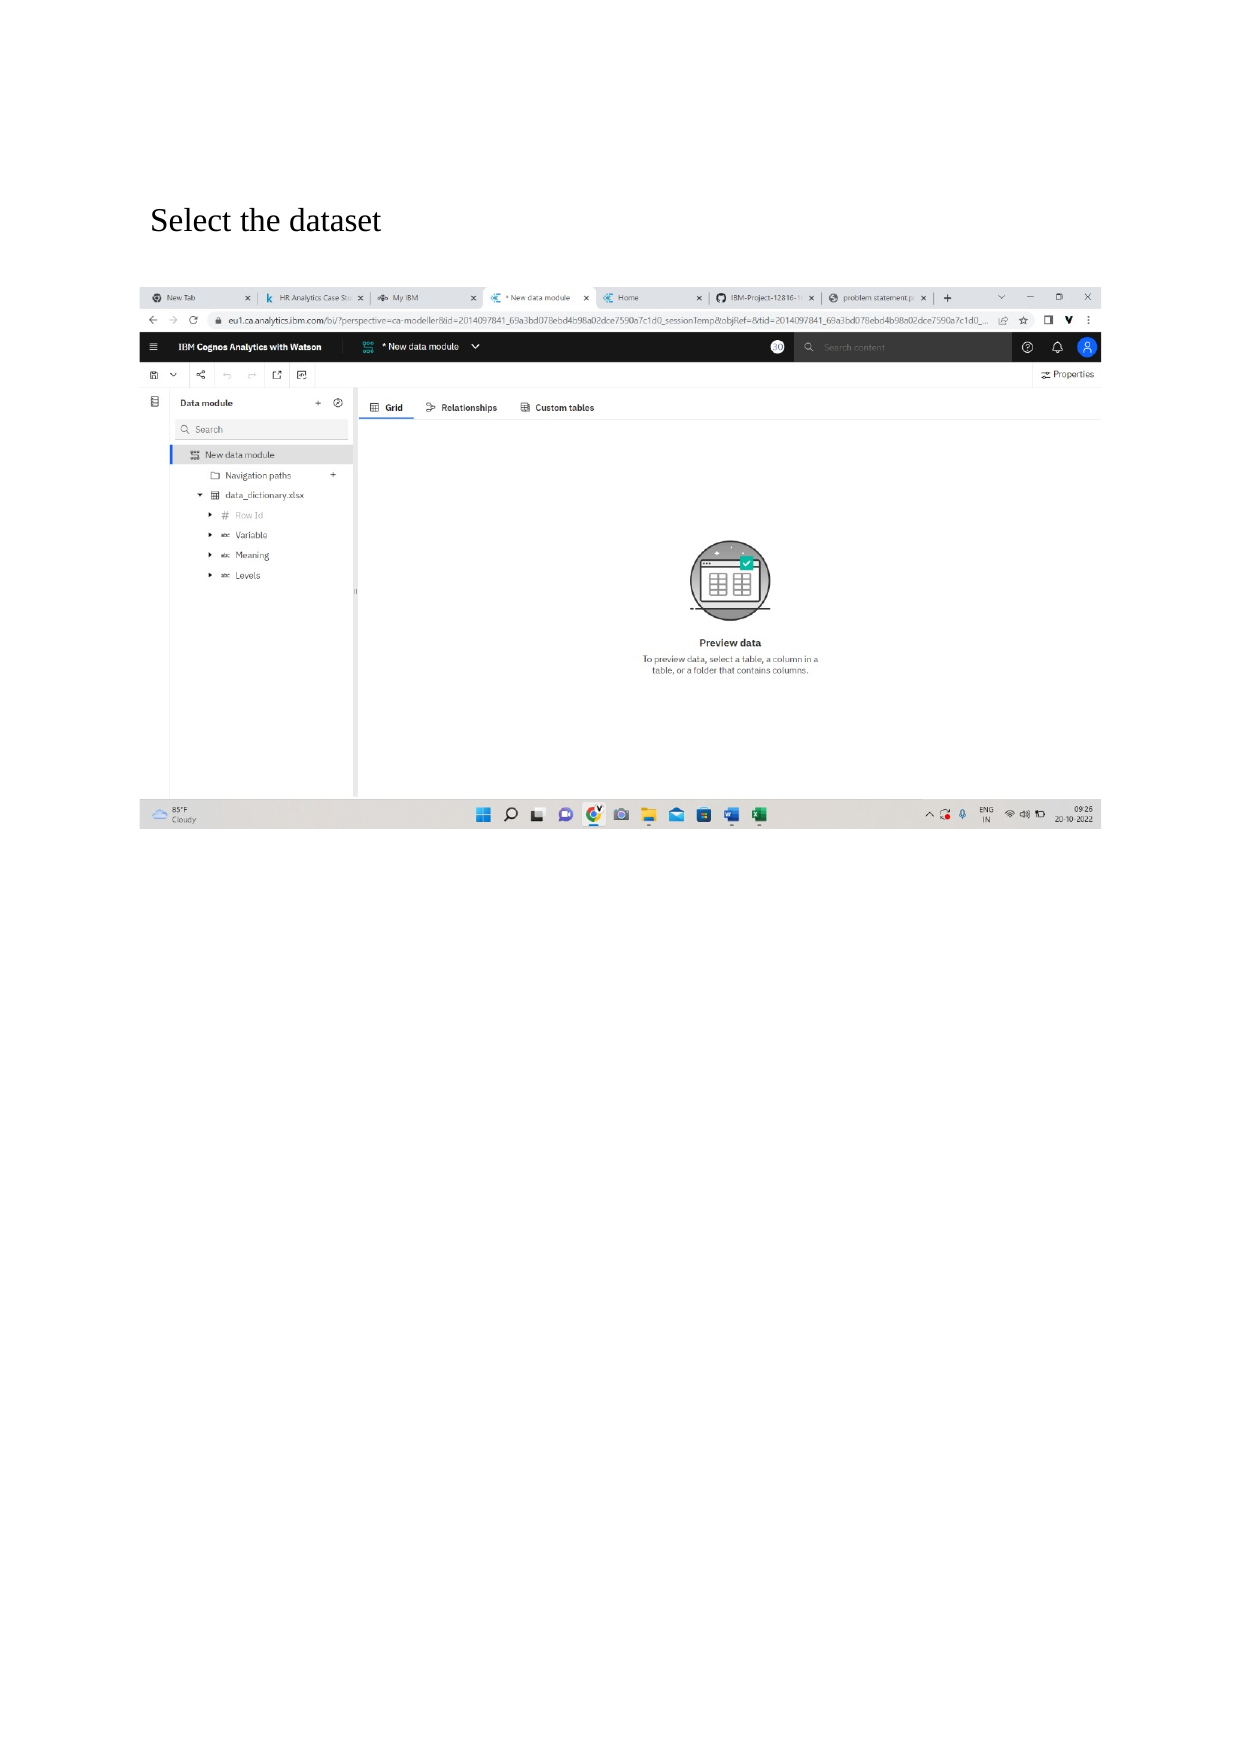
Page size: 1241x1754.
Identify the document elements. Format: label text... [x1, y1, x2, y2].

picture [139, 287, 1102, 829]
text Select the dataset [150, 201, 1101, 239]
